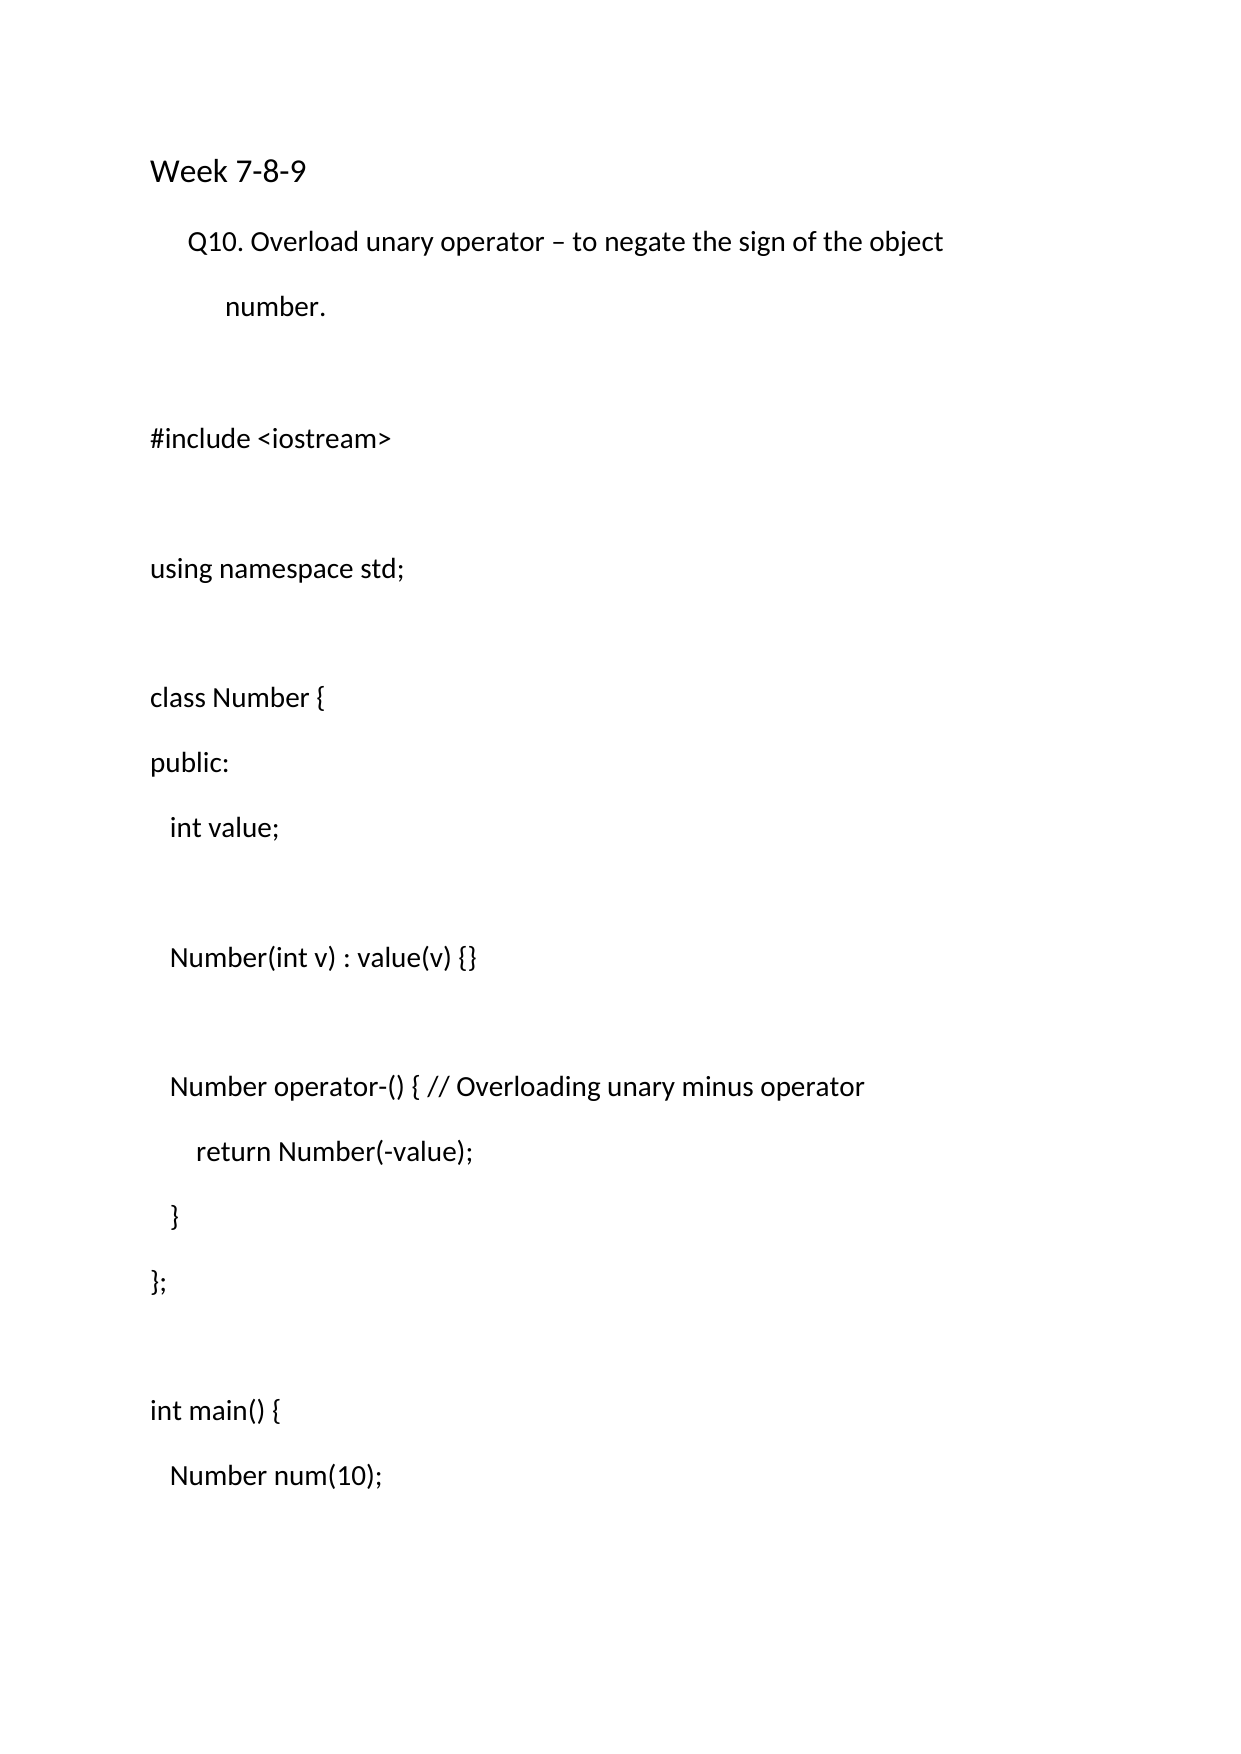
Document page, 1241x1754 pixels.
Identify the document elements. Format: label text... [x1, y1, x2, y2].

text Q10. Overload unary operator – to negate the sign of the object [187, 223, 1090, 259]
text Number(int v) : value(v) {} [150, 939, 1090, 974]
text Number num(10); [150, 1457, 1090, 1493]
text using namespace std; [150, 550, 1090, 586]
text }; [150, 1263, 1090, 1298]
text int value; [150, 809, 1090, 845]
text #include <iostream> [150, 420, 1090, 456]
text } [150, 1198, 1090, 1233]
text Number operator-() { // Overloading unary minus operator [150, 1068, 1090, 1104]
text public: [150, 744, 1090, 780]
text class Number { [150, 679, 1090, 715]
text return Number(-value); [150, 1133, 1090, 1169]
text Week 7-8-9 [150, 150, 1090, 191]
text number. [225, 288, 1090, 323]
text int main() { [150, 1392, 1090, 1428]
